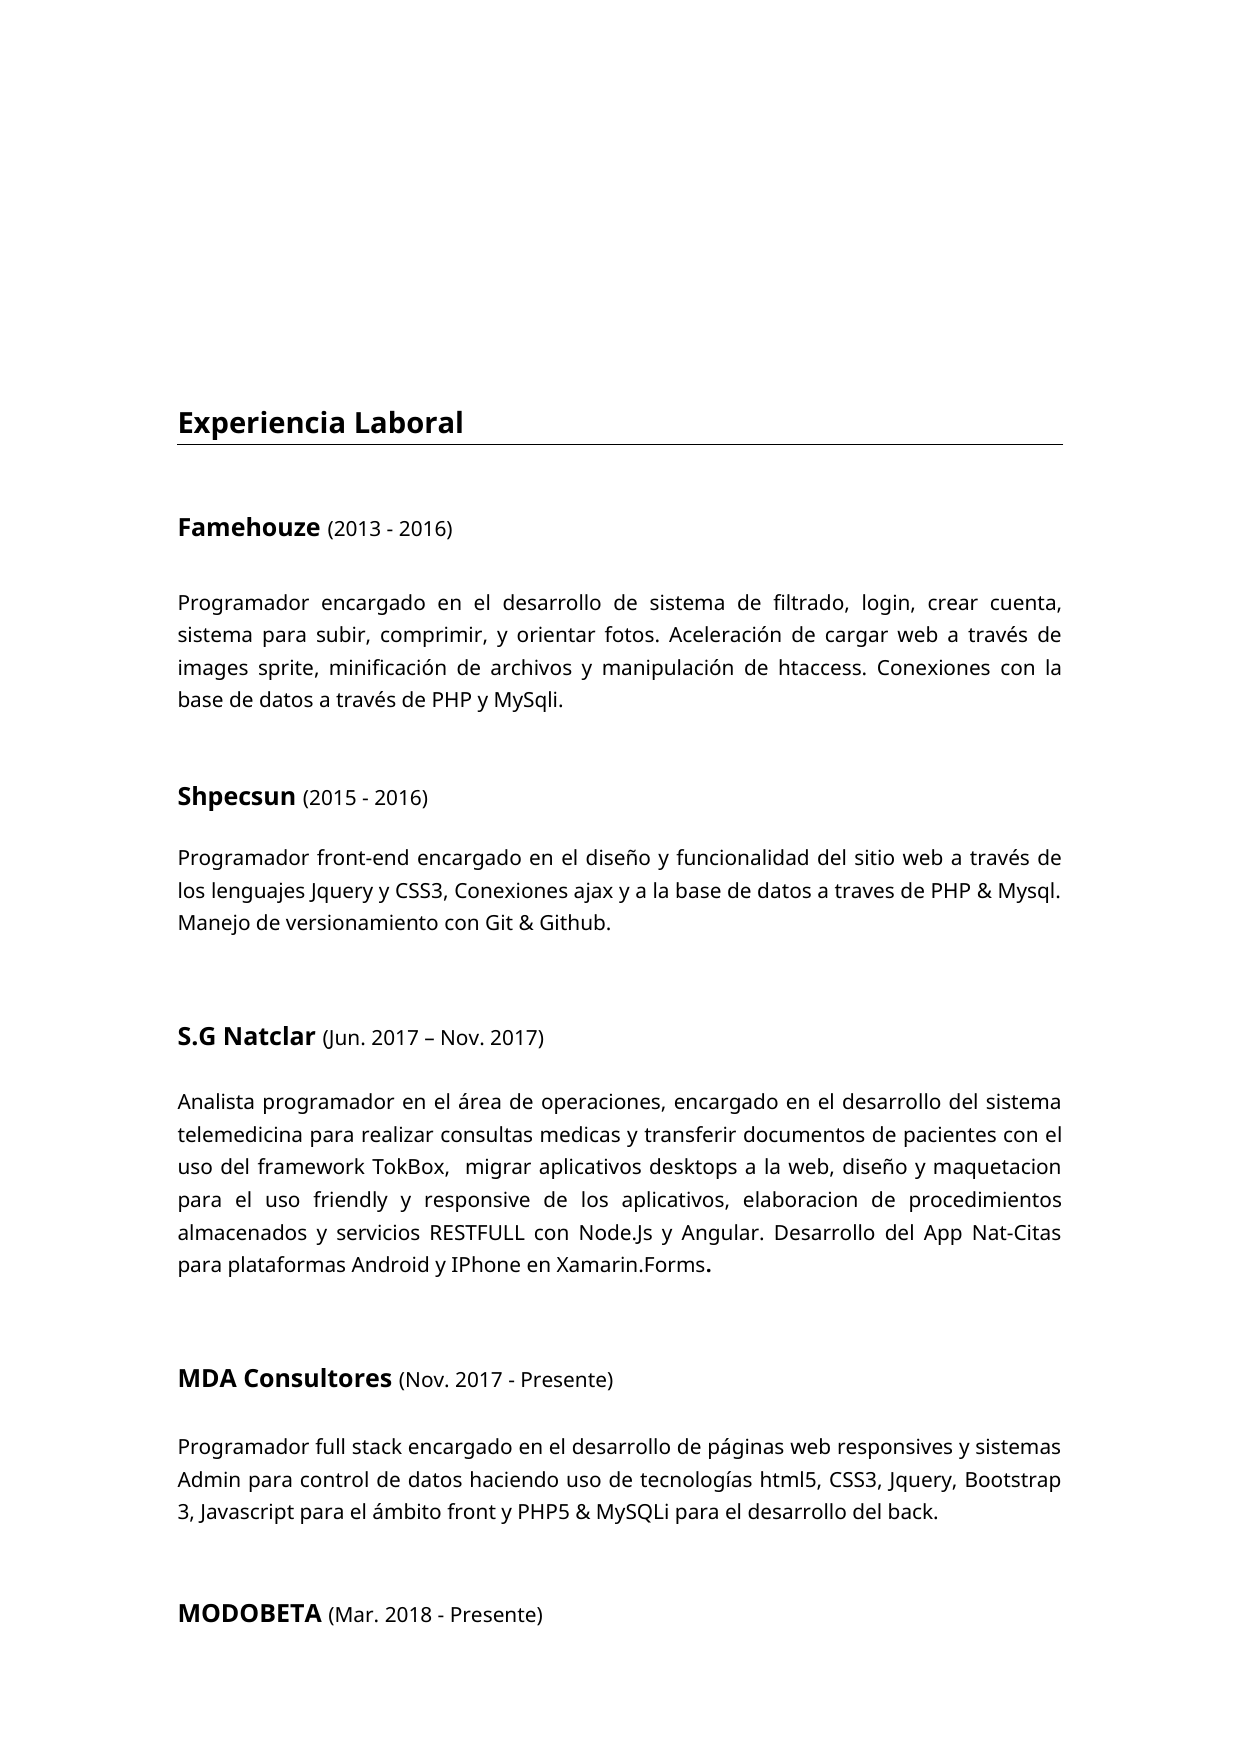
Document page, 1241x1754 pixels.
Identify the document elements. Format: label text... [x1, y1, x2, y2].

text Shpecsun (2015 - 2016) [177, 778, 1063, 812]
text Programador front-end encargado en el diseño y funcionalidad del sitio web a través de los lenguajes Jquery y CSS3, Conexiones ajax y a la base de datos a traves de PHP & Mysql. Manejo de versionamiento con Git & Github. [177, 843, 1063, 937]
text Programador full stack encargado en el desarrollo de páginas web responsives y sistemas Admin para control de datos haciendo uso de tecnologías html5, CSS3, Jquery, Bootstrap 3, Javascript para el ámbito front y PHP5 & MySQLi para el desarrollo del back. [177, 1432, 1063, 1526]
text Famehouze (2013 - 2016) [177, 509, 1063, 543]
text Analista programador en el área de operaciones, encargado en el desarrollo del sistema telemedicina para realizar consultas medicas y transferir documentos de pacientes con el uso del framework TokBox, migrar aplicativos desktops a la web, diseño y maquetacion para el uso friendly y responsive de los aplicativos, elaboracion de procedimientos almacenados y servicios RESTFULL con Node.Js y Angular. Desarrollo del App Nat-Citas para plataformas Android y IPhone en Xamarin.Forms. [177, 1087, 1063, 1279]
text S.G Natclar (Jun. 2017 – Nov. 2017) [177, 1019, 1063, 1053]
text Programador encargado en el desarrollo de sistema de filtrado, login, crear cuenta, sistema para subir, comprimir, y orientar fotos. Aceleración de cargar web a través de images sprite, minificación de archivos y manipulación de htaccess. Conexiones con la base de datos a través de PHP y MySqli. [177, 588, 1063, 714]
text MDA Consultores (Nov. 2017 - Presente) [177, 1360, 1063, 1394]
text MODOBETA (Mar. 2018 - Presente) [177, 1595, 1063, 1629]
text Experiencia Laboral [177, 402, 1063, 444]
